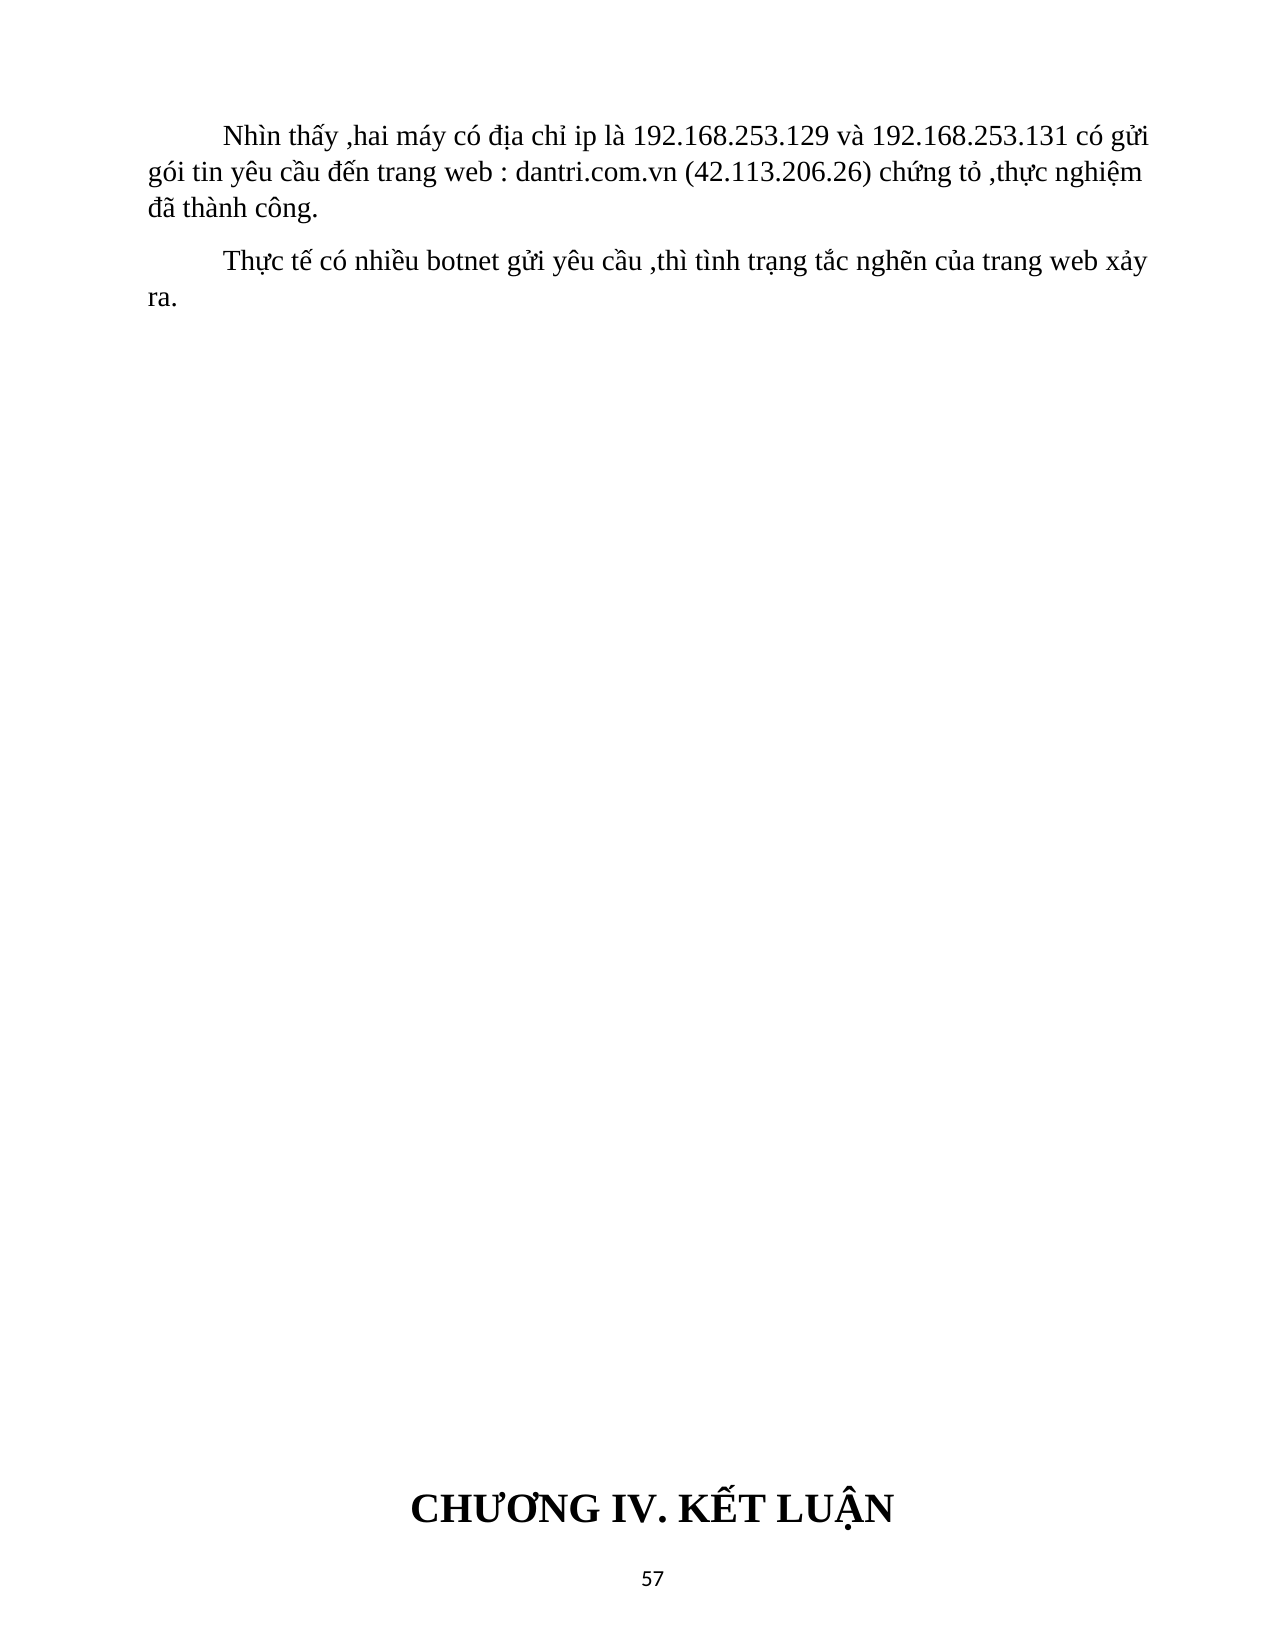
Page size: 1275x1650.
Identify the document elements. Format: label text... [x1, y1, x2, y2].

subtitle CHƯƠNG IV. KẾT LUẬN [148, 1483, 1157, 1531]
text Nhìn thấy ,hai máy có địa chỉ ip là 192.168.253.129 và 192.168.253.131 có gửi gói tin yêu cầu đến trang web : dantri.com.vn (42.113.206.26) chứng tỏ ,thực nghiệm đã thành công. [148, 118, 1157, 224]
text Thực tế có nhiều botnet gửi yêu cầu ,thì tình trạng tắc nghẽn của trang web xảy ra. [148, 243, 1157, 313]
